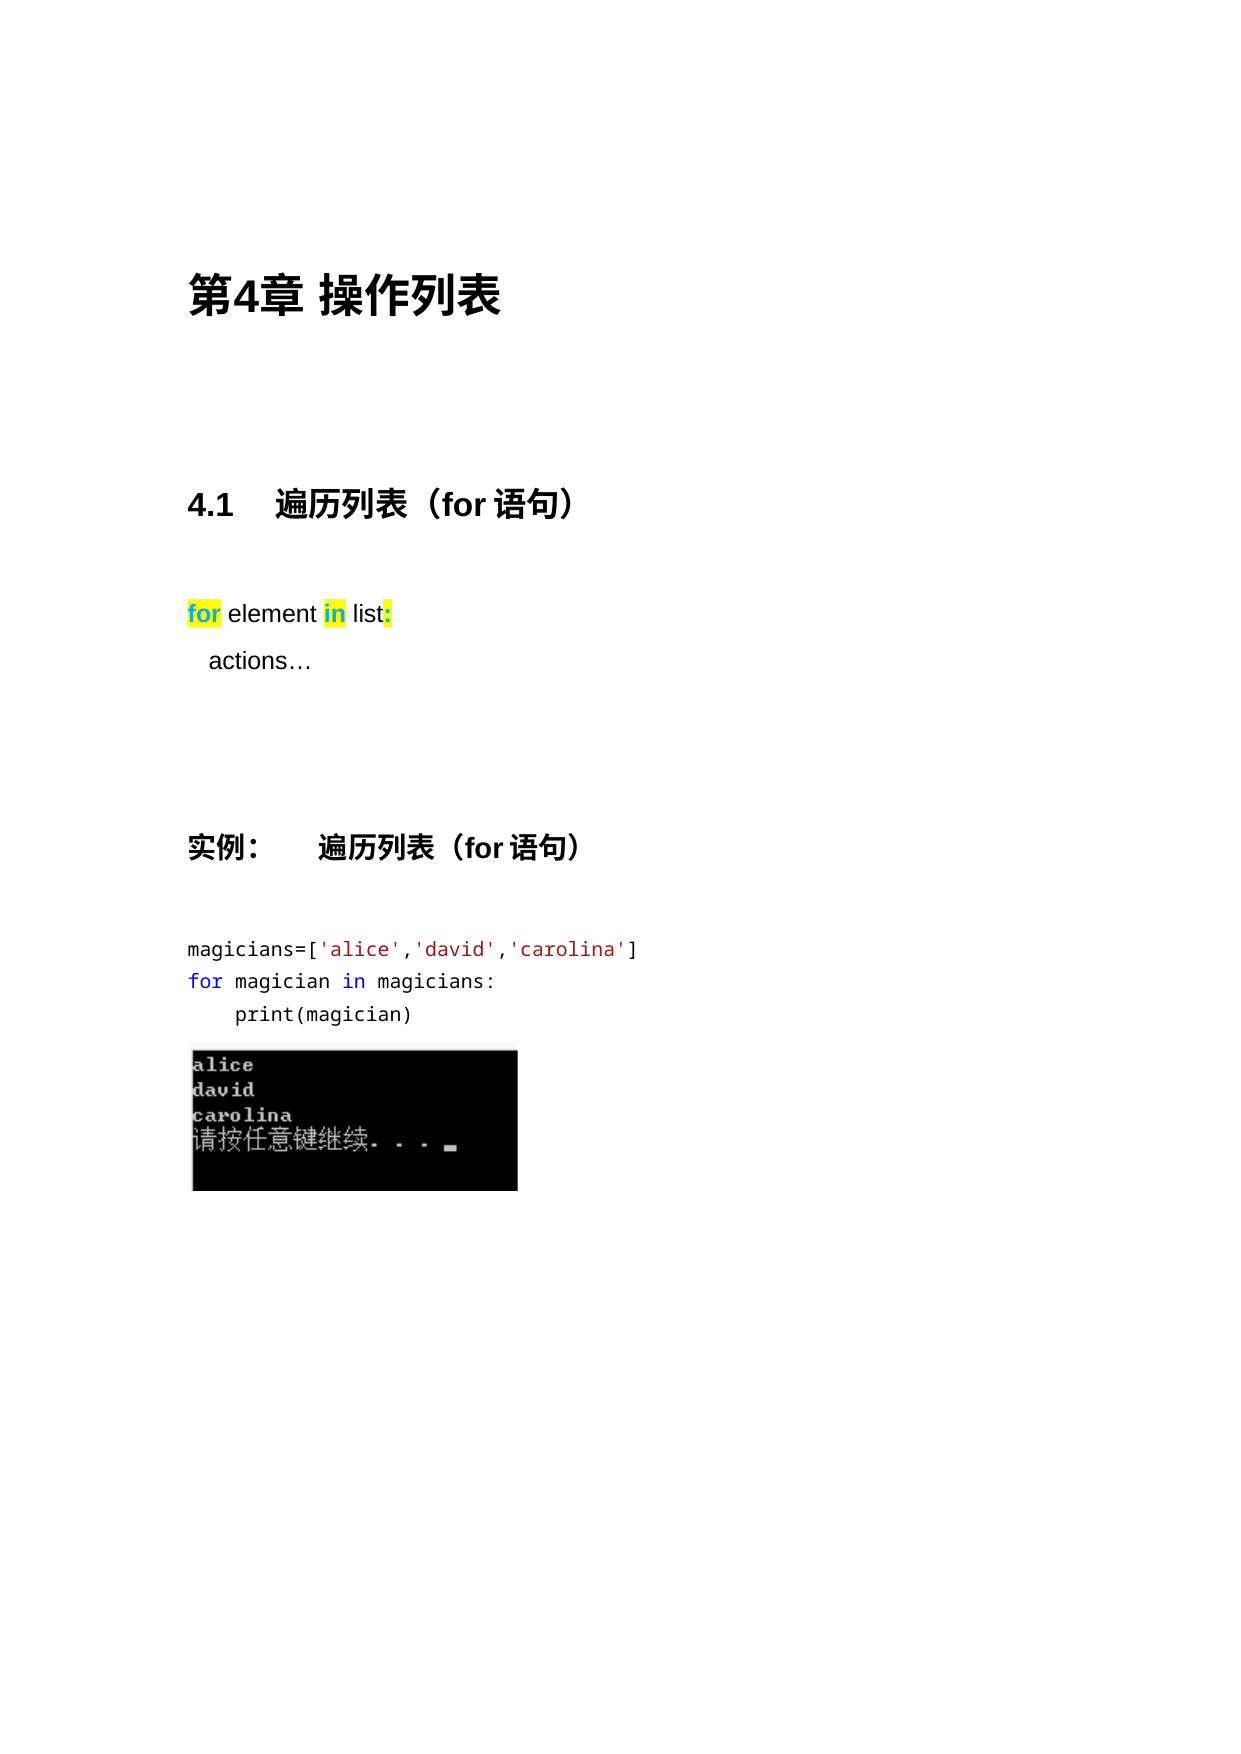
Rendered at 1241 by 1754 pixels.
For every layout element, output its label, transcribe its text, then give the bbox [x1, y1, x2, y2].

subtitle 遍历列表（for语句） [187, 470, 1053, 535]
subtitle 遍历列表（for语句） [187, 813, 1053, 878]
text for magician in magicians: [187, 965, 1053, 997]
text for element in list: [187, 597, 1053, 629]
picture [187, 1043, 518, 1191]
text actions… [187, 644, 1053, 676]
subtitle 操作列表 [187, 244, 1053, 342]
text magicians=['alice','david','carolina'] [187, 932, 1053, 965]
text print(magician) [187, 997, 1053, 1030]
